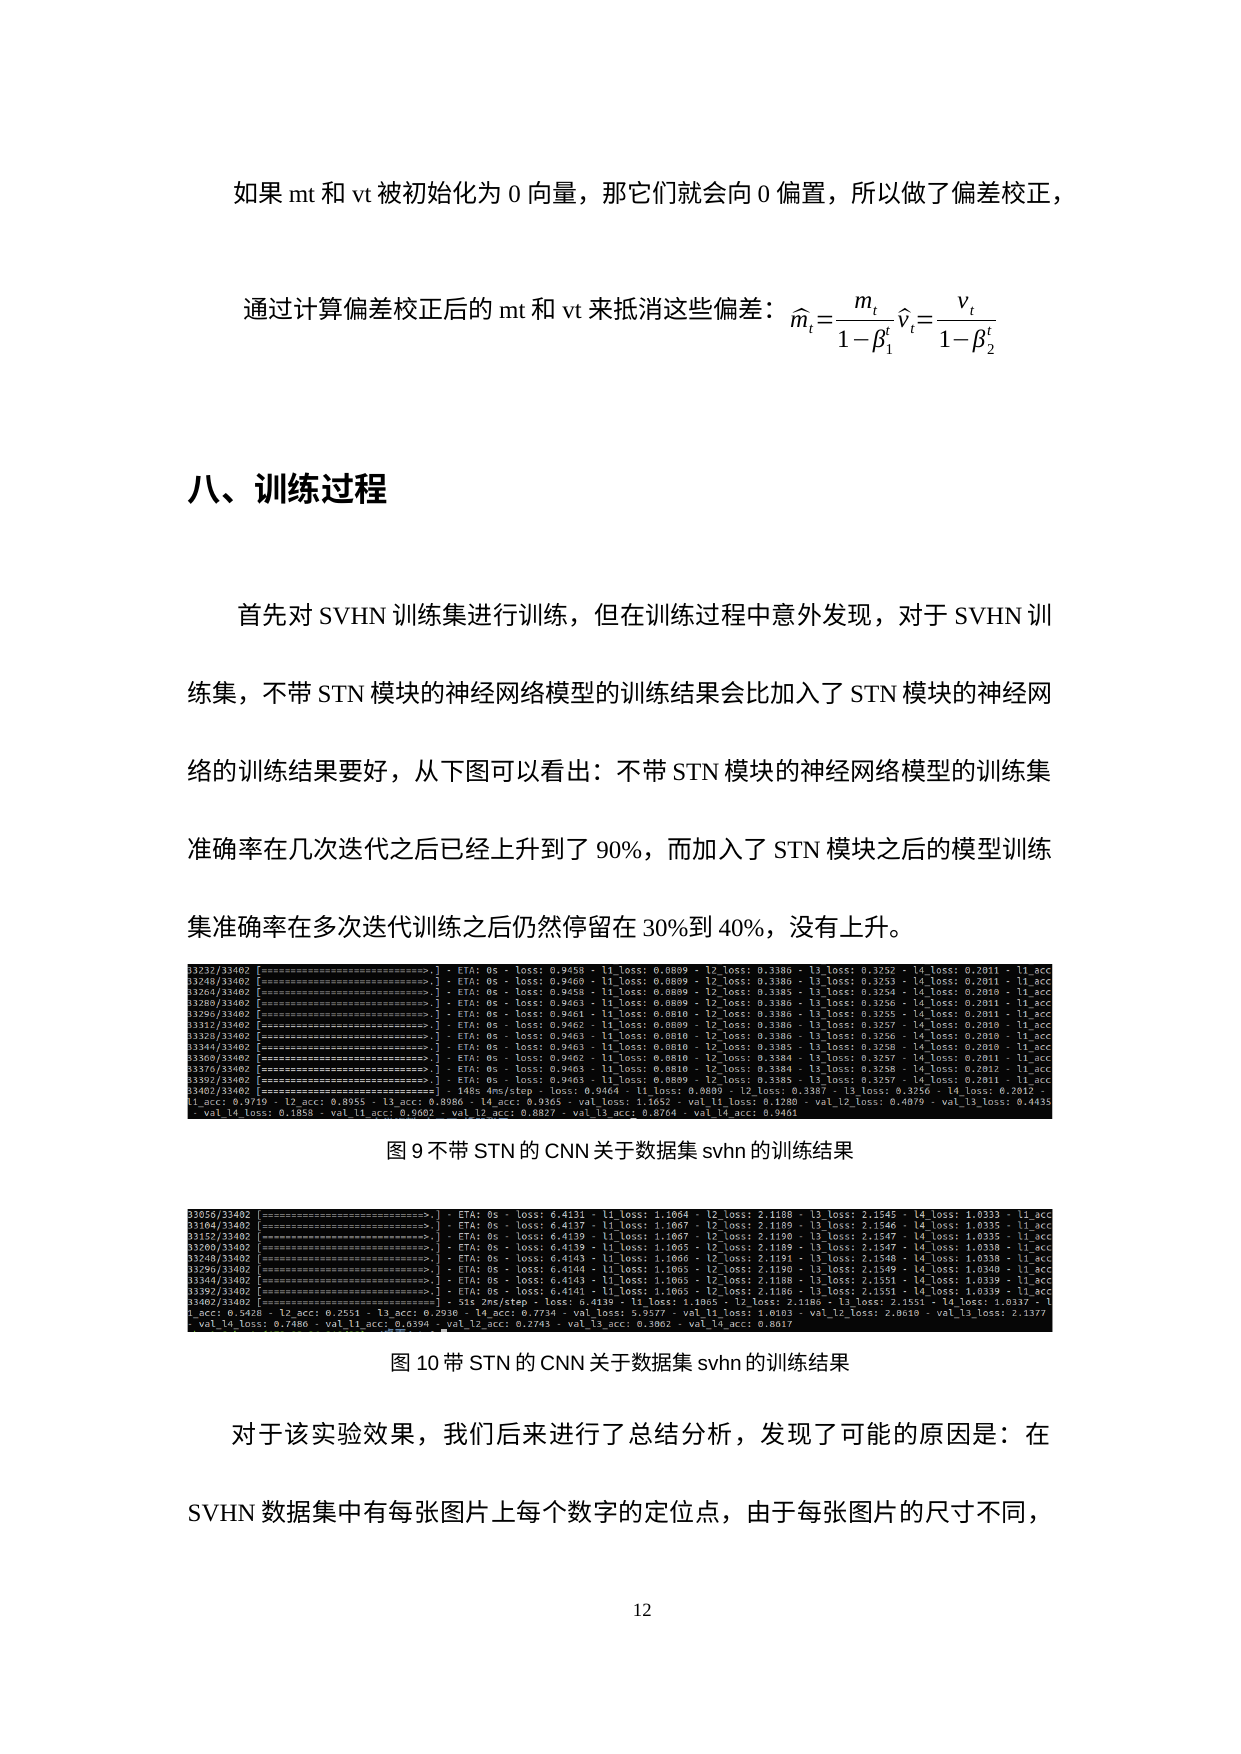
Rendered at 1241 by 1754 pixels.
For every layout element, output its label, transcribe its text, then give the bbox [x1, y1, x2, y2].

picture [187, 964, 1053, 1119]
text 图 10 带STN的CNN关于数据集svhn的训练结果 [187, 1346, 1053, 1378]
text 图 9 不带STN的CNN关于数据集svhn的训练结果 [187, 1133, 1053, 1166]
picture [187, 1209, 1053, 1332]
text 首先对SVHN训练集进行训练，但在训练过程中意外发现，对于SVHN训练集，不带STN模块的神经网络模型的训练结果会比加入了STN模块的神经网络的训练结果要好，从下图可以看出：不带STN模块的神经网络模型的训练集准确率在几次迭代之后已经上升到了90%，而加入了STN模块之后的模型训练集准确率在多次迭代训练之后仍然停留在30%到40%，没有上升。 [187, 581, 1053, 958]
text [187, 1400, 1053, 1543]
subtitle 训练过程 [187, 454, 1053, 519]
text 如果 mt 和 vt 被初始化为 0 向量，那它们就会向 0 偏置，所以做了偏差校正，通过计算偏差校正后的 mt 和 vt 来抵消这些偏差： [187, 159, 1053, 371]
